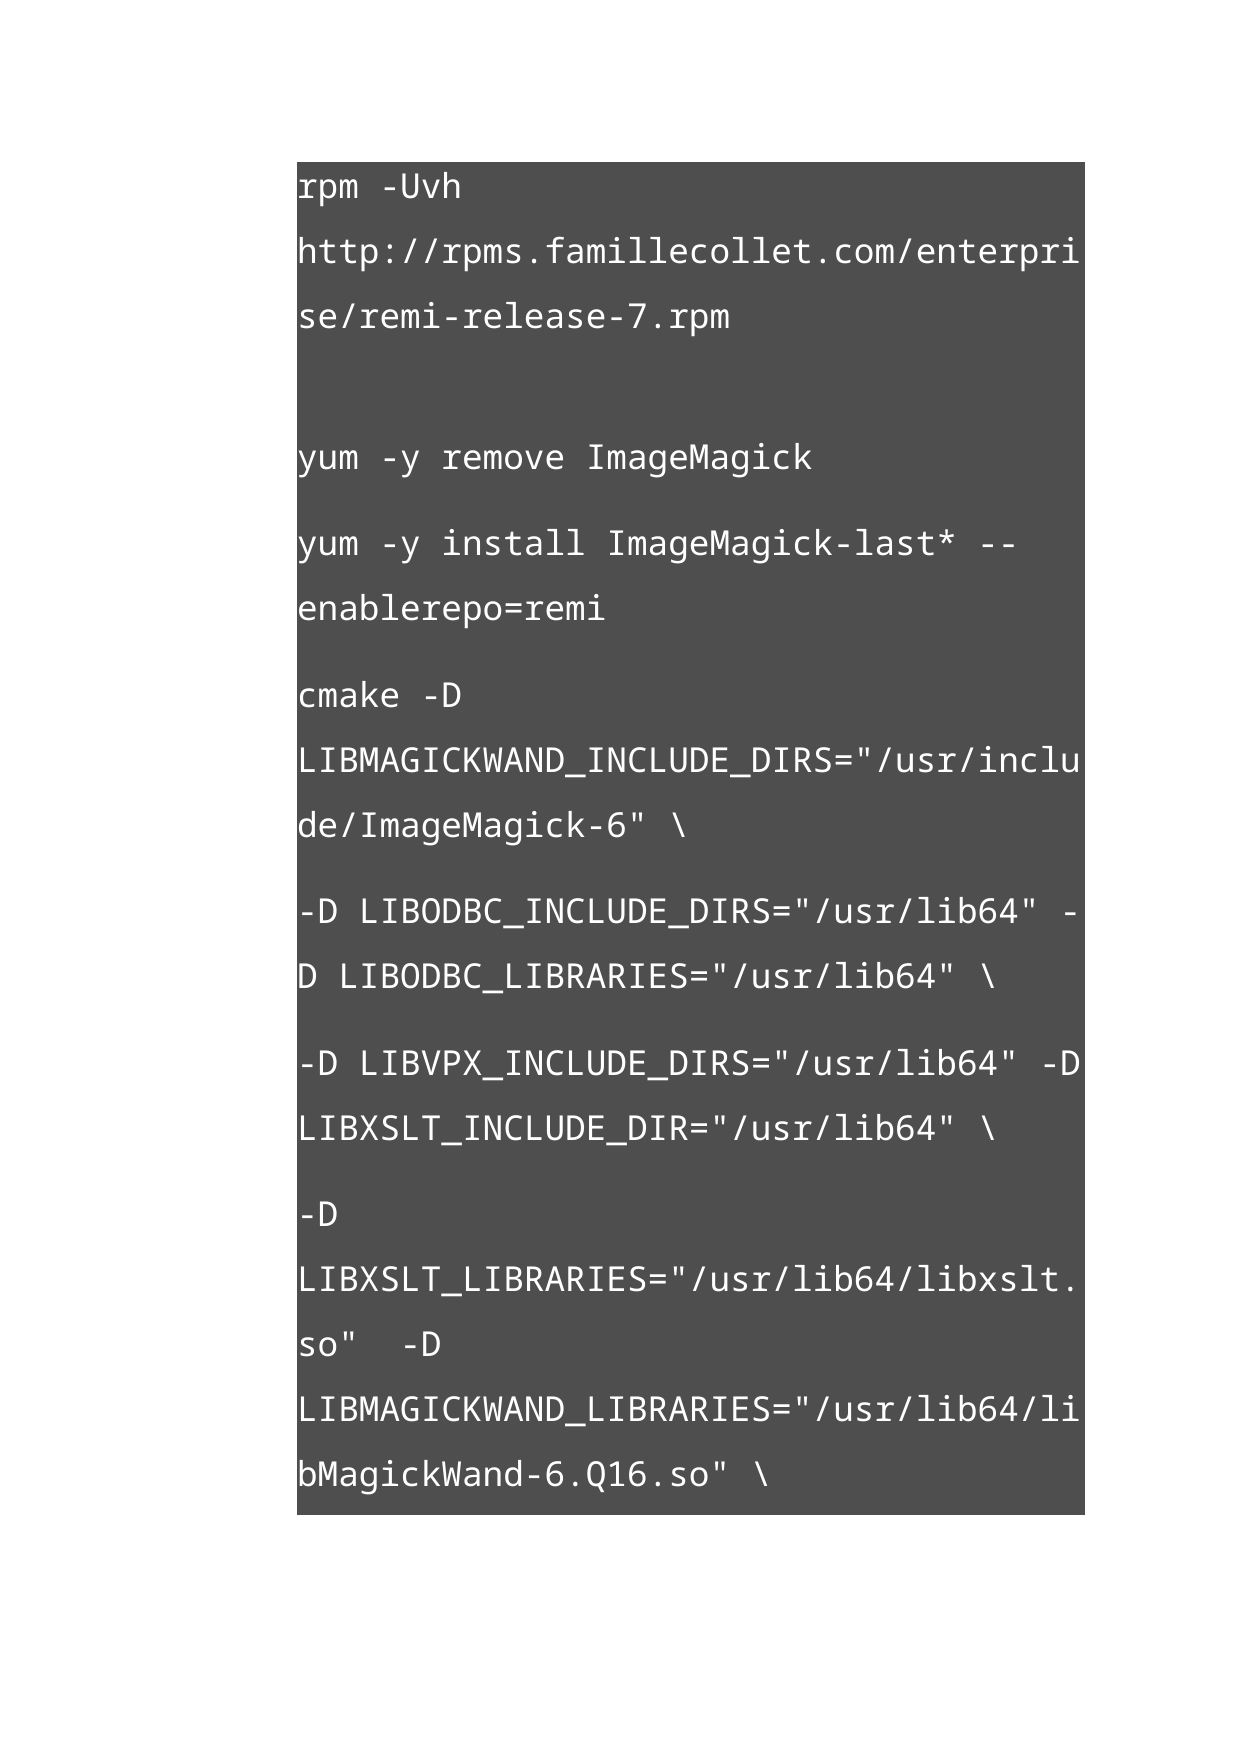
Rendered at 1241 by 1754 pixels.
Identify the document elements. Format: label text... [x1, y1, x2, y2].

text yum -y install ImageMagick-last* --enablerepo=remi [297, 519, 1085, 649]
text -D LIBODBC_INCLUDE_DIRS="/usr/lib64" -D LIBODBC_LIBRARIES="/usr/lib64" \ [297, 887, 1085, 1017]
text -D LIBVPX_INCLUDE_DIRS="/usr/lib64" -D LIBXSLT_INCLUDE_DIR="/usr/lib64" \ [297, 1038, 1085, 1168]
text cmake -D LIBMAGICKWAND_INCLUDE_DIRS="/usr/include/ImageMagick-6" \ [297, 670, 1085, 865]
text -D LIBXSLT_LIBRARIES="/usr/lib64/libxslt.so" -D LIBMAGICKWAND_LIBRARIES="/usr/lib64/libMagickWand-6.Q16.so" \ [297, 1190, 1085, 1515]
text yum -y remove ImageMagick [297, 432, 1085, 497]
text rpm -Uvh http://rpms.famillecollet.com/enterprise/remi-release-7.rpm [297, 162, 1085, 357]
